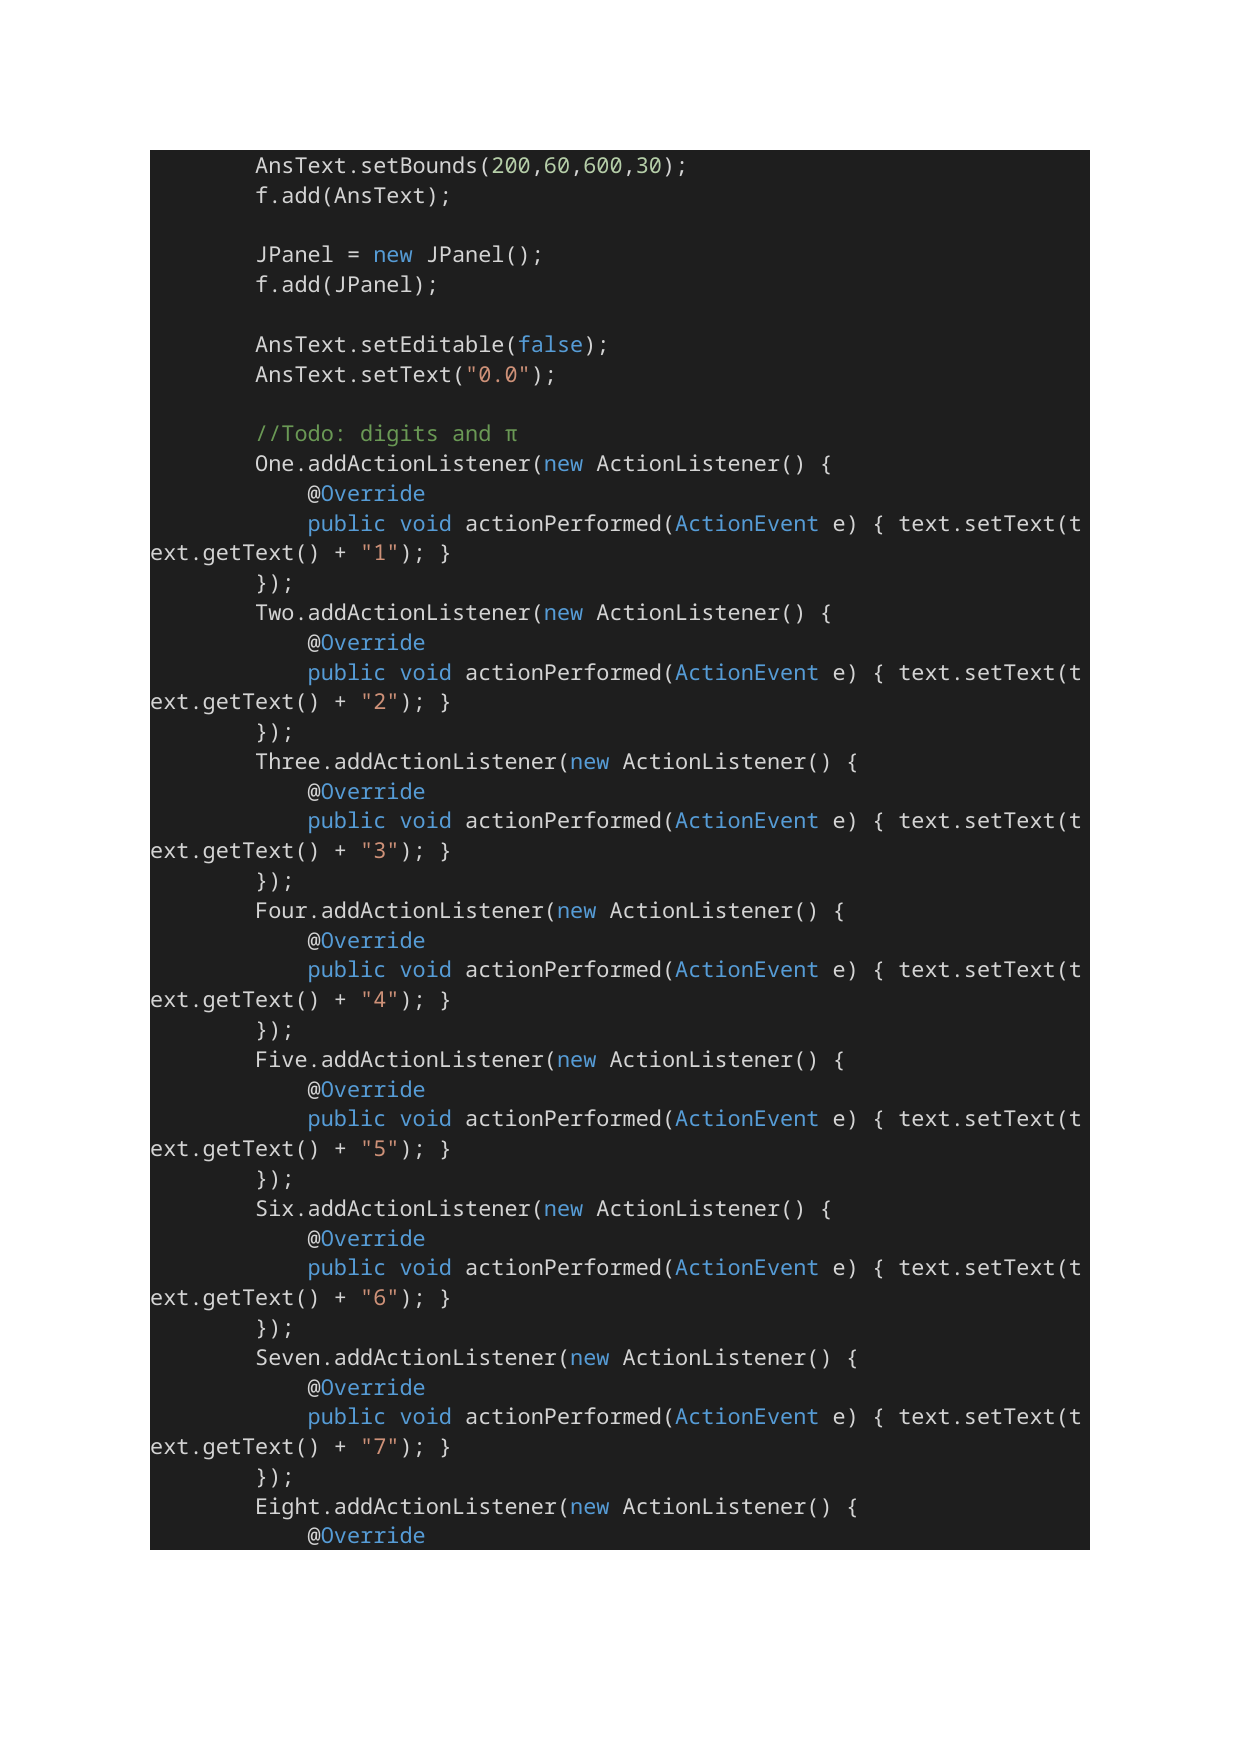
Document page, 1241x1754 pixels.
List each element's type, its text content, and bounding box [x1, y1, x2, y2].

text @Override [150, 1222, 1090, 1252]
text Six.addActionListener(new ActionListener() { [150, 1193, 1090, 1222]
text f.add(JPanel); [150, 269, 1090, 299]
text public void actionPerformed(ActionEvent e) { text.setText(text.getText() + "1"); } [150, 507, 1090, 567]
text @Override [150, 924, 1090, 954]
text @Override [150, 776, 1090, 805]
text }); [150, 1014, 1090, 1044]
text @Override [150, 1520, 1090, 1550]
text Five.addActionListener(new ActionListener() { [150, 1044, 1090, 1073]
text public void actionPerformed(ActionEvent e) { text.setText(text.getText() + "5"); } [150, 1103, 1090, 1163]
text Seven.addActionListener(new ActionListener() { [150, 1342, 1090, 1371]
text JPanel = new JPanel(); [150, 239, 1090, 269]
text public void actionPerformed(ActionEvent e) { text.setText(text.getText() + "4"); } [150, 954, 1090, 1014]
text One.addActionListener(new ActionListener() { [150, 448, 1090, 478]
text public void actionPerformed(ActionEvent e) { text.setText(text.getText() + "3"); } [150, 805, 1090, 865]
text }); [150, 567, 1090, 597]
text public void actionPerformed(ActionEvent e) { text.setText(text.getText() + "7"); } [150, 1401, 1090, 1461]
text public void actionPerformed(ActionEvent e) { text.setText(text.getText() + "2"); } [150, 656, 1090, 716]
text @Override [150, 627, 1090, 656]
text Three.addActionListener(new ActionListener() { [150, 746, 1090, 776]
text @Override [150, 478, 1090, 507]
text }); [150, 865, 1090, 895]
text }); [150, 716, 1090, 746]
text Eight.addActionListener(new ActionListener() { [150, 1491, 1090, 1520]
text AnsText.setText("0.0"); [150, 358, 1090, 388]
text //Todo: digits and π [150, 418, 1090, 448]
text AnsText.setBounds(200,60,600,30); [150, 150, 1090, 180]
text public void actionPerformed(ActionEvent e) { text.setText(text.getText() + "6"); } [150, 1252, 1090, 1312]
text }); [150, 1312, 1090, 1342]
text Two.addActionListener(new ActionListener() { [150, 597, 1090, 627]
text }); [150, 1461, 1090, 1491]
text @Override [150, 1073, 1090, 1103]
text AnsText.setEditable(false); [150, 329, 1090, 358]
text @Override [150, 1371, 1090, 1401]
text }); [150, 1163, 1090, 1193]
text Four.addActionListener(new ActionListener() { [150, 895, 1090, 924]
text f.add(AnsText); [150, 180, 1090, 209]
